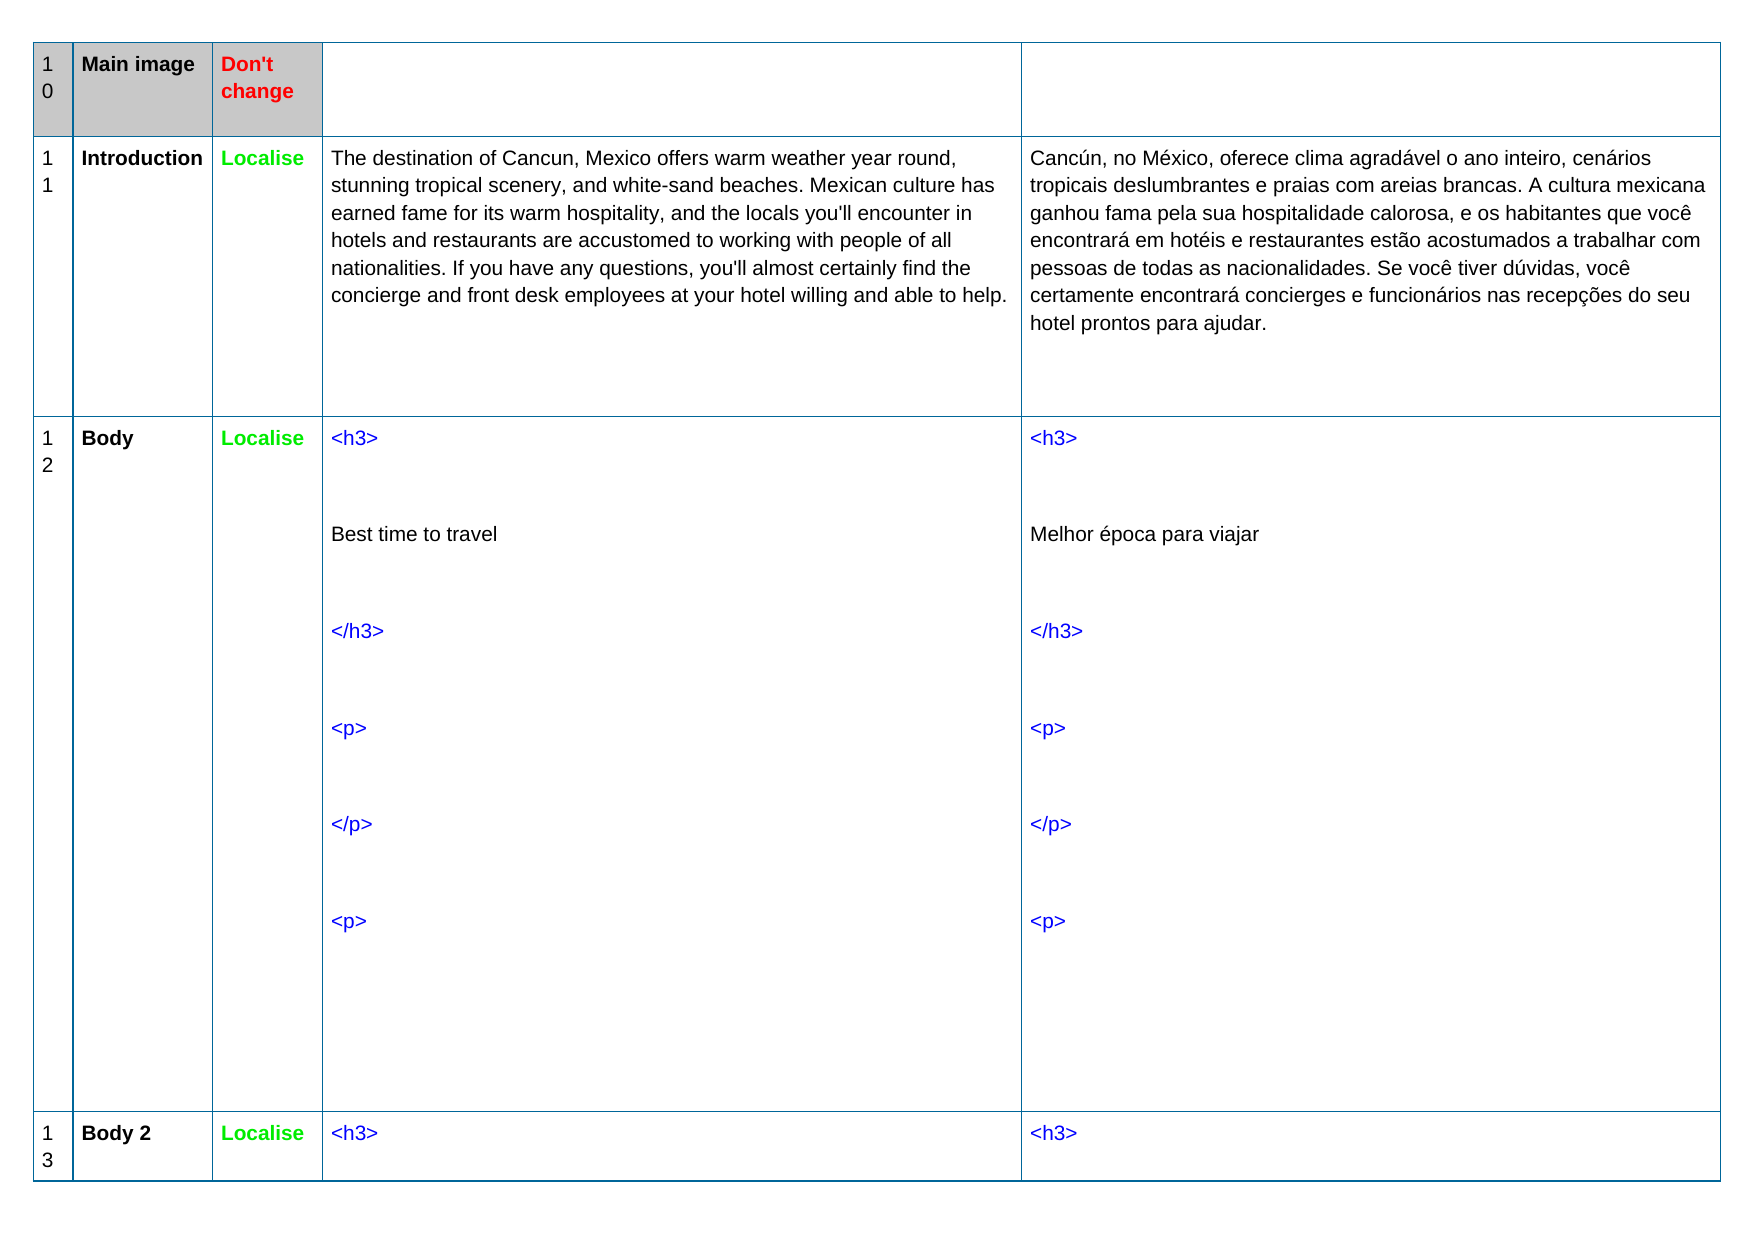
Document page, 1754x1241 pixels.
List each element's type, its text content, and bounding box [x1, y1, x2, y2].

table_cell Body 2 [74, 1112, 212, 1180]
table_cell The destination of Cancun, Mexico offers warm weather year round, stunning tropical scenery, and white-sand beaches. Mexican culture has earned fame for its warm hospitality, and the locals you'll encounter in hotels and restaurants are accustomed to working with people of all nationalities. If you have any questions, you'll almost certainly find the concierge and front desk employees at your hotel willing and able to help. [323, 137, 1021, 416]
table_cell 13 [34, 1112, 72, 1180]
table_cell Localise [213, 417, 322, 1111]
table_cell Cancún, no México, oferece clima agradável o ano inteiro, cenários tropicais deslumbrantes e praias com areias brancas. A cultura mexicana ganhou fama pela sua hospitalidade calorosa, e os habitantes que você encontrará em hotéis e restaurantes estão acostumados a trabalhar com pessoas de todas as nacionalidades. Se você tiver dúvidas, você certamente encontrará concierges e funcionários nas recepções do seu hotel prontos para ajudar. [1022, 137, 1720, 416]
table_cell Don't change [213, 43, 322, 136]
table_cell 11 [34, 137, 72, 416]
table_cell Main image [74, 43, 212, 136]
table_cell Body [74, 417, 212, 1111]
table_cell Localise [213, 137, 322, 416]
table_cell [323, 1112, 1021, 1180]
table_cell [1022, 43, 1720, 136]
table_cell <h3> Best time to travel </h3> <p> </p> <p> [323, 417, 1021, 1111]
table_cell Introduction [74, 137, 212, 416]
table_cell Localise [213, 1112, 322, 1180]
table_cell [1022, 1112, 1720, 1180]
table_cell [323, 43, 1021, 136]
table_cell 10 [34, 43, 72, 136]
table_cell <h3> Melhor época para viajar </h3> <p> </p> <p> [1022, 417, 1720, 1111]
table_cell 12 [34, 417, 72, 1111]
